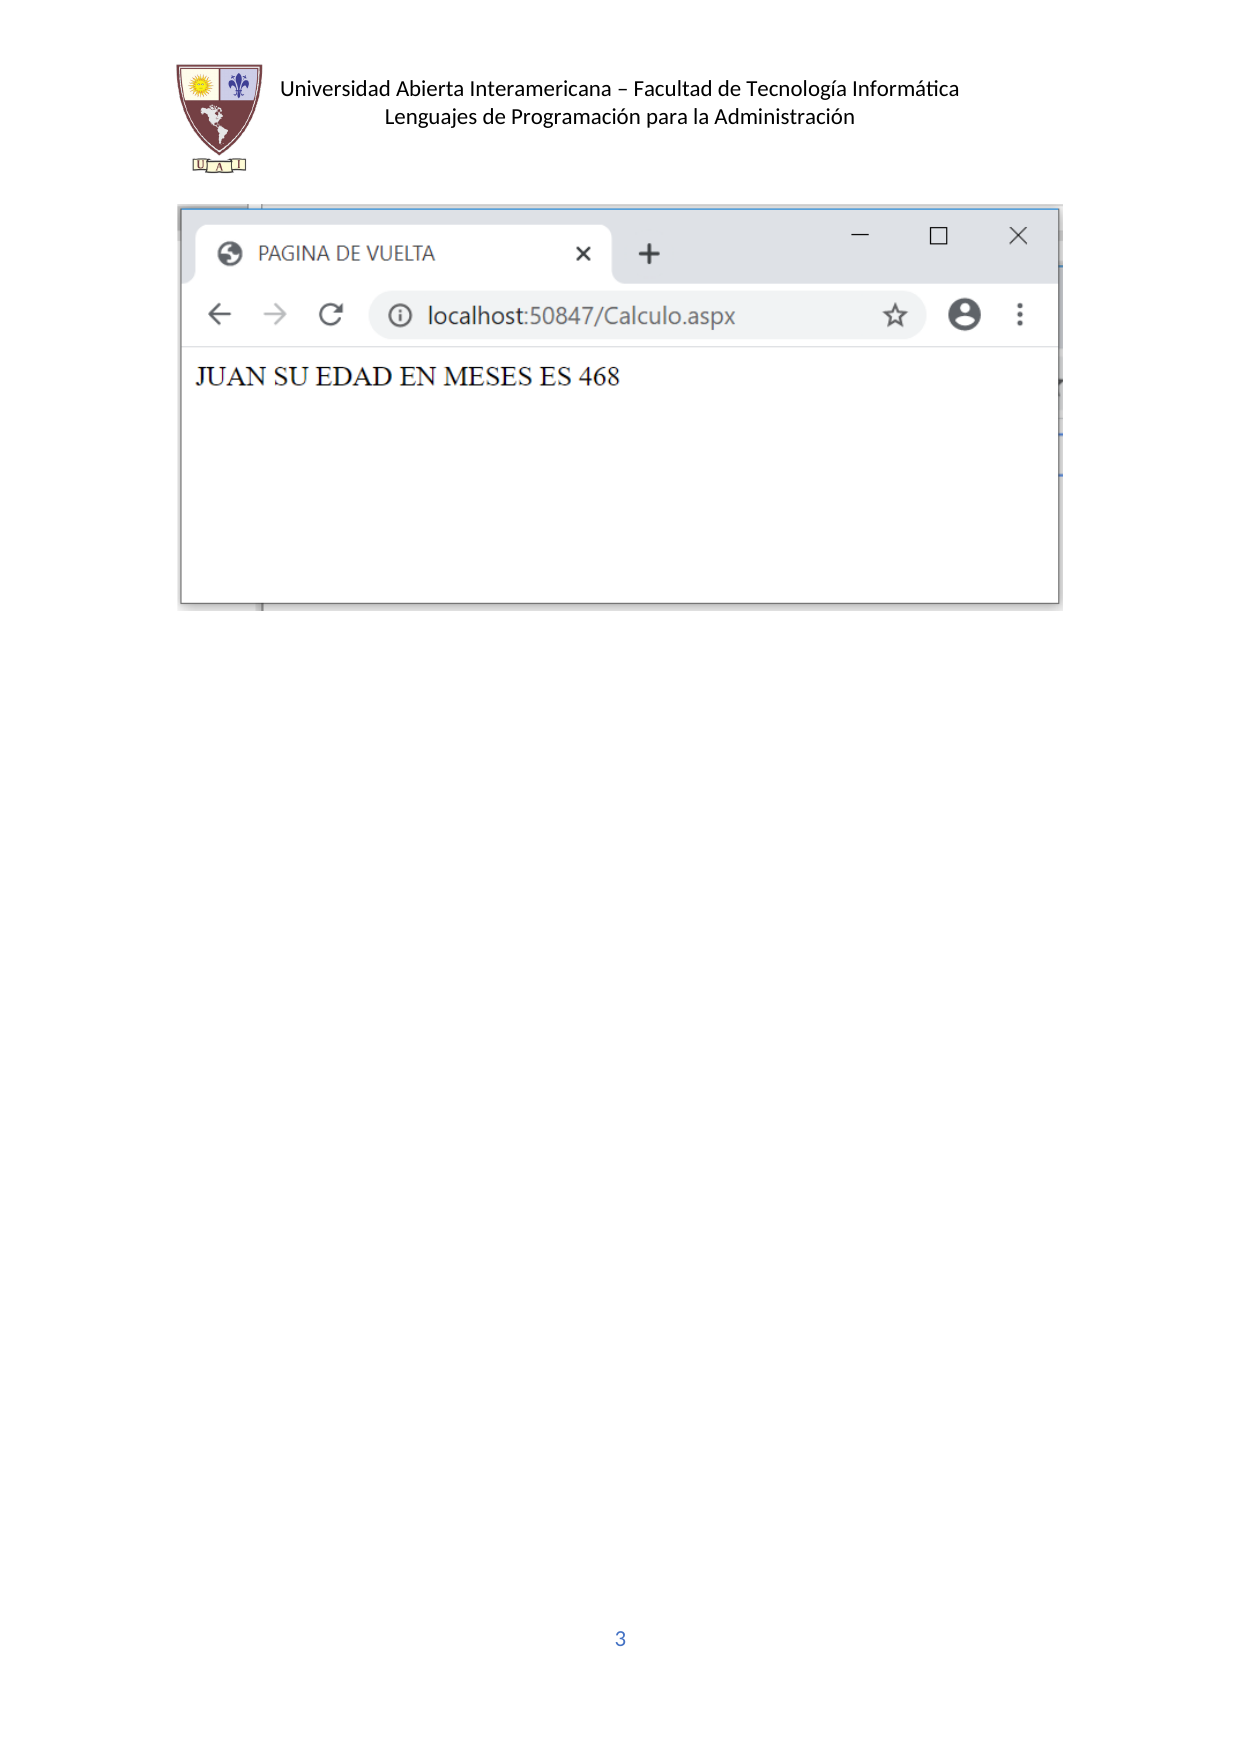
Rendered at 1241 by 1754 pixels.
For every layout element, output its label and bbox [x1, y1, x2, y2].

picture [159, 57, 280, 177]
picture [177, 204, 1063, 611]
